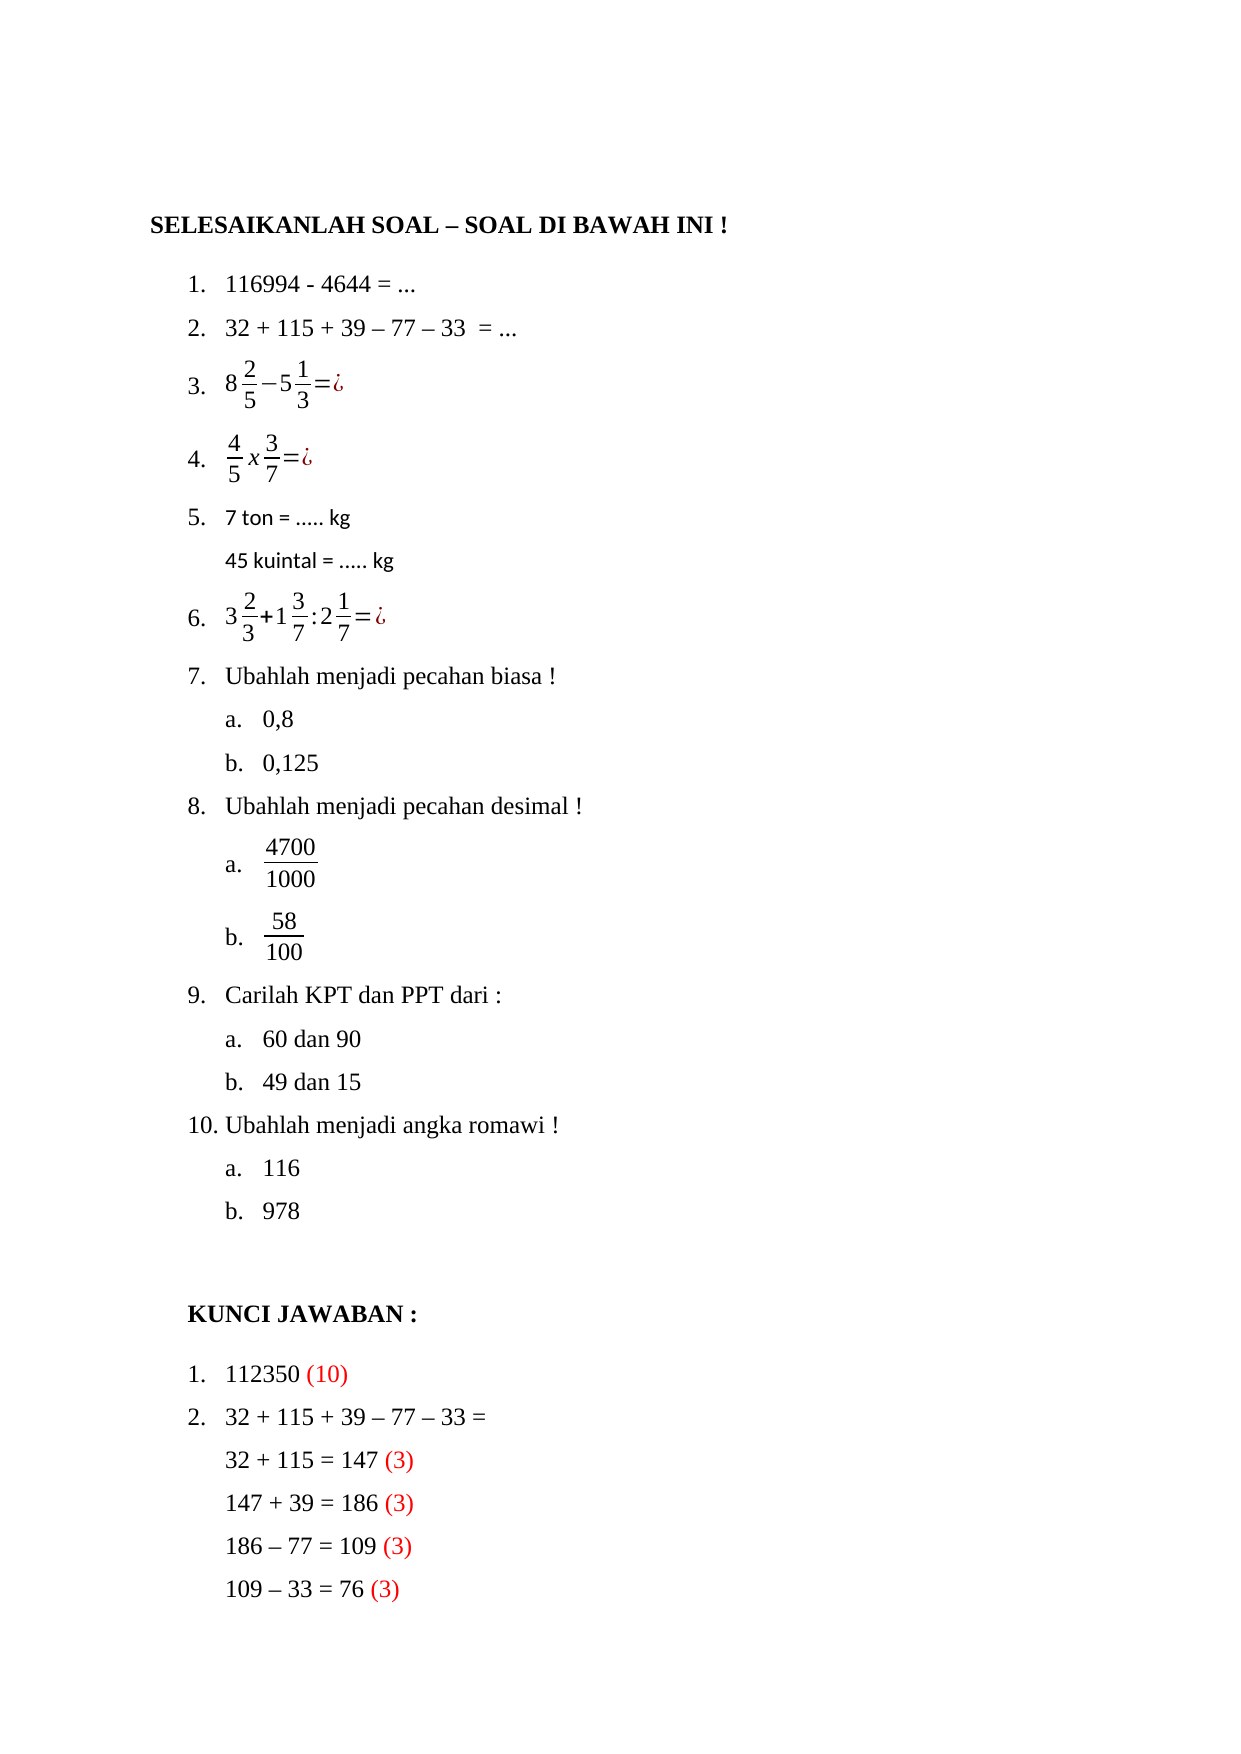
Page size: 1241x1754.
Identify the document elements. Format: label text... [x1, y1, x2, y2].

list 112350 (10) [187, 1359, 1090, 1388]
list 49 dan 15 [225, 1067, 1090, 1096]
text KUNCI JAWABAN : [150, 1299, 1090, 1328]
list 147 + 39 = 186 (3) [225, 1488, 1090, 1517]
list 60 dan 90 [225, 1024, 1090, 1052]
list 7 ton = ..... kg [187, 502, 1090, 532]
list 978 [225, 1196, 1090, 1225]
list 116 [225, 1153, 1090, 1182]
list 45 kuintal = ..... kg [225, 546, 1090, 574]
list Carilah KPT dan PPT dari : [187, 981, 1090, 1009]
list Ubahlah menjadi angka romawi ! [187, 1110, 1090, 1139]
list 109 – 33 = 76 (3) [225, 1574, 1090, 1603]
list 32 + 115 + 39 – 77 – 33 = [187, 1402, 1090, 1431]
text SELESAIKANLAH SOAL – SOAL DI BAWAH INI ! [150, 210, 1090, 238]
list 0,8 [225, 704, 1090, 733]
list 186 – 77 = 109 (3) [225, 1531, 1090, 1560]
list 32 + 115 + 39 – 77 – 33 = ... [187, 313, 1090, 341]
list Ubahlah menjadi pecahan biasa ! [187, 661, 1090, 690]
list 32 + 115 = 147 (3) [225, 1445, 1090, 1474]
list Ubahlah menjadi pecahan desimal ! [187, 791, 1090, 819]
list 0,125 [225, 748, 1090, 776]
list 116994 - 4644 = ... [187, 269, 1090, 298]
